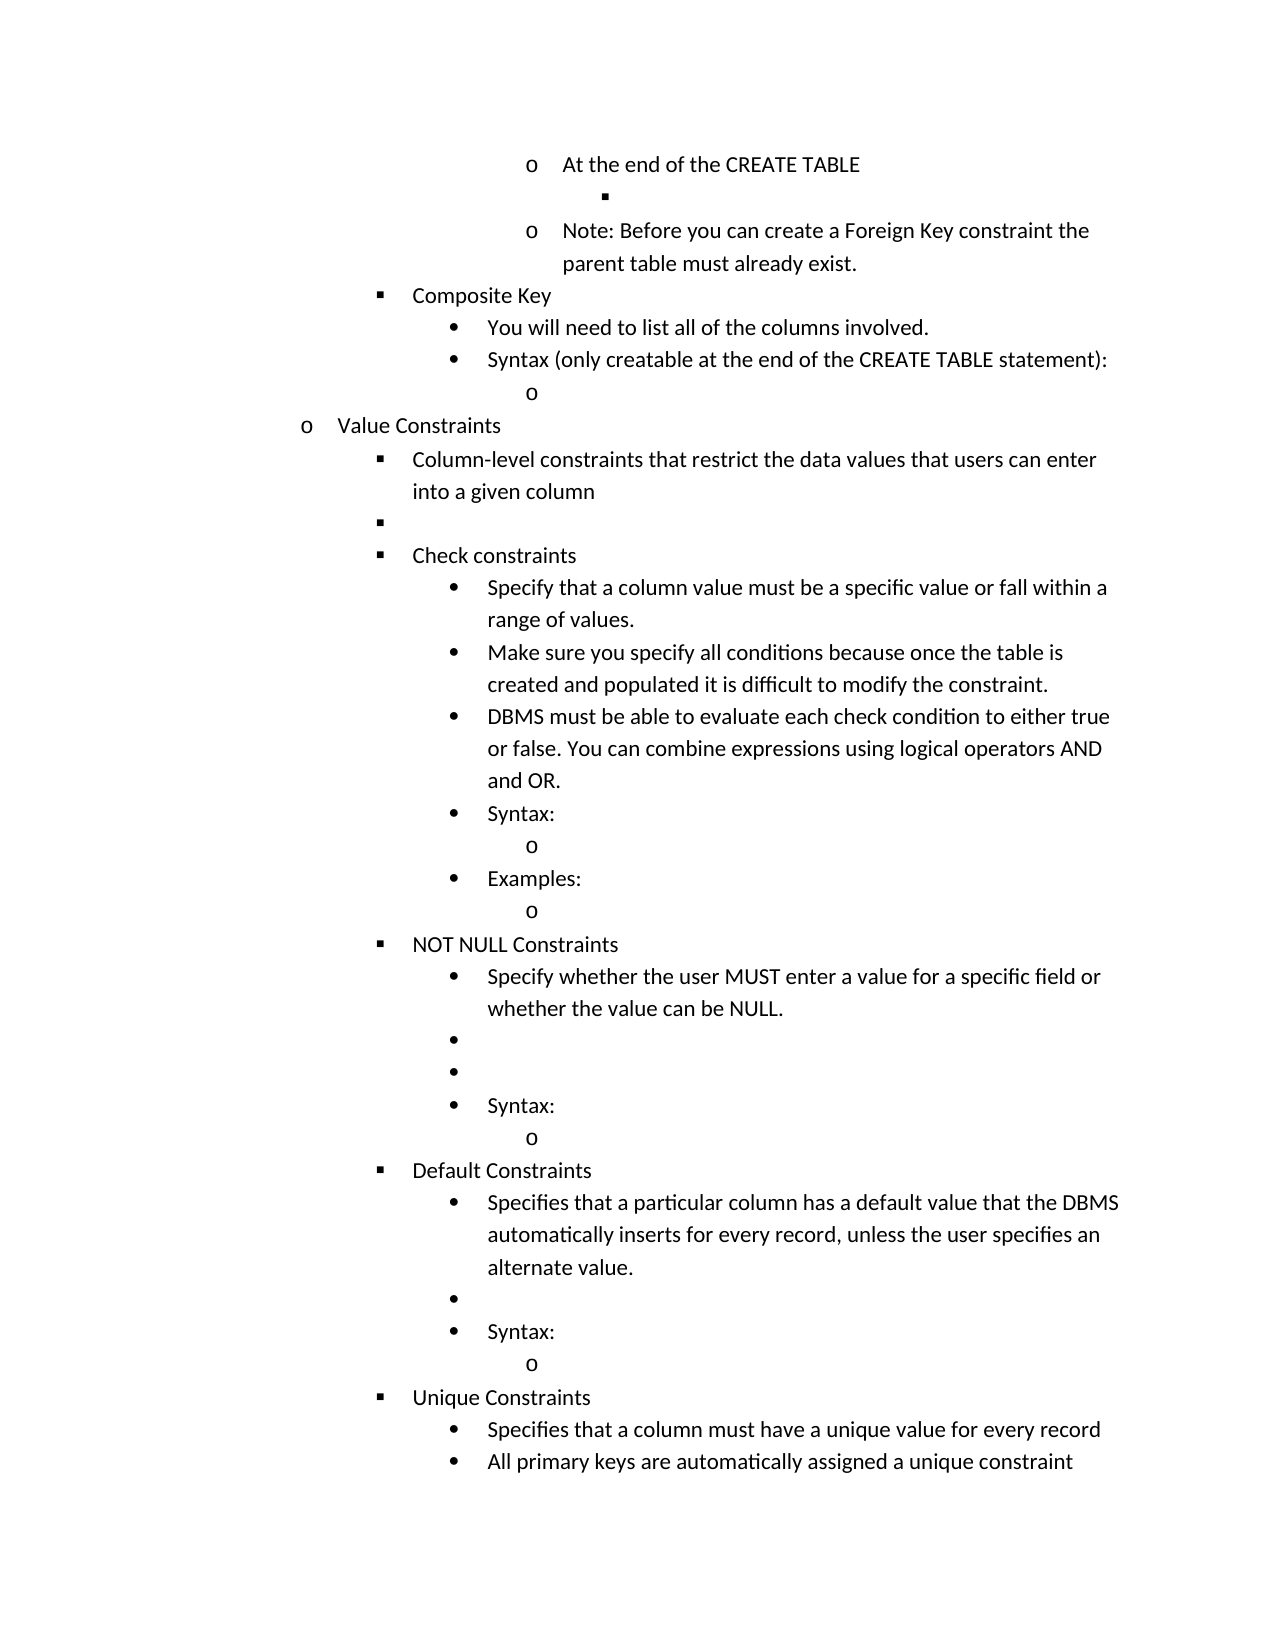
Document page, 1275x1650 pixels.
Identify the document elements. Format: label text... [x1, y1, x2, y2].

list Syntax: [450, 1317, 1125, 1345]
list Note: Before you can create a Foreign Key constraint the parent table must already exist. [525, 216, 1125, 277]
list Specifies that a particular column has a default value that the DBMS automatically inserts for every record, unless the user specifies an alternate value. [450, 1188, 1125, 1281]
list Syntax: [450, 799, 1125, 827]
list Column-level constraints that restrict the data values that users can enter into a given column [375, 445, 1125, 505]
list Syntax: [450, 1091, 1125, 1119]
list Check constraints [375, 541, 1125, 569]
list Value Constraints [300, 411, 1125, 440]
list Specify whether the user MUST enter a value for a specific field or whether the value can be NULL. [450, 962, 1125, 1022]
list Unique Constraints [375, 1383, 1125, 1411]
list Specify that a column value must be a specific value or fall within a range of values. [450, 573, 1125, 634]
list Default Constraints [375, 1156, 1125, 1184]
list Specifies that a column must have a unique value for every record [450, 1415, 1125, 1443]
list Examples: [450, 864, 1125, 892]
list Syntax (only creatable at the end of the CREATE TABLE statement): [450, 346, 1125, 374]
list All primary keys are automatically assigned a unique constraint [450, 1447, 1125, 1475]
list You will need to list all of the columns involved. [450, 313, 1125, 341]
list Make sure you specify all conditions because once the table is created and populated it is difficult to modify the constraint. [450, 638, 1125, 698]
list NOT NULL Constraints [375, 930, 1125, 958]
list Composite Key [375, 281, 1125, 309]
list At the end of the CREATE TABLE [525, 150, 1125, 179]
list DBMS must be able to evaluate each check condition to either true or false. You can combine expressions using logical operators AND and OR. [450, 702, 1125, 794]
